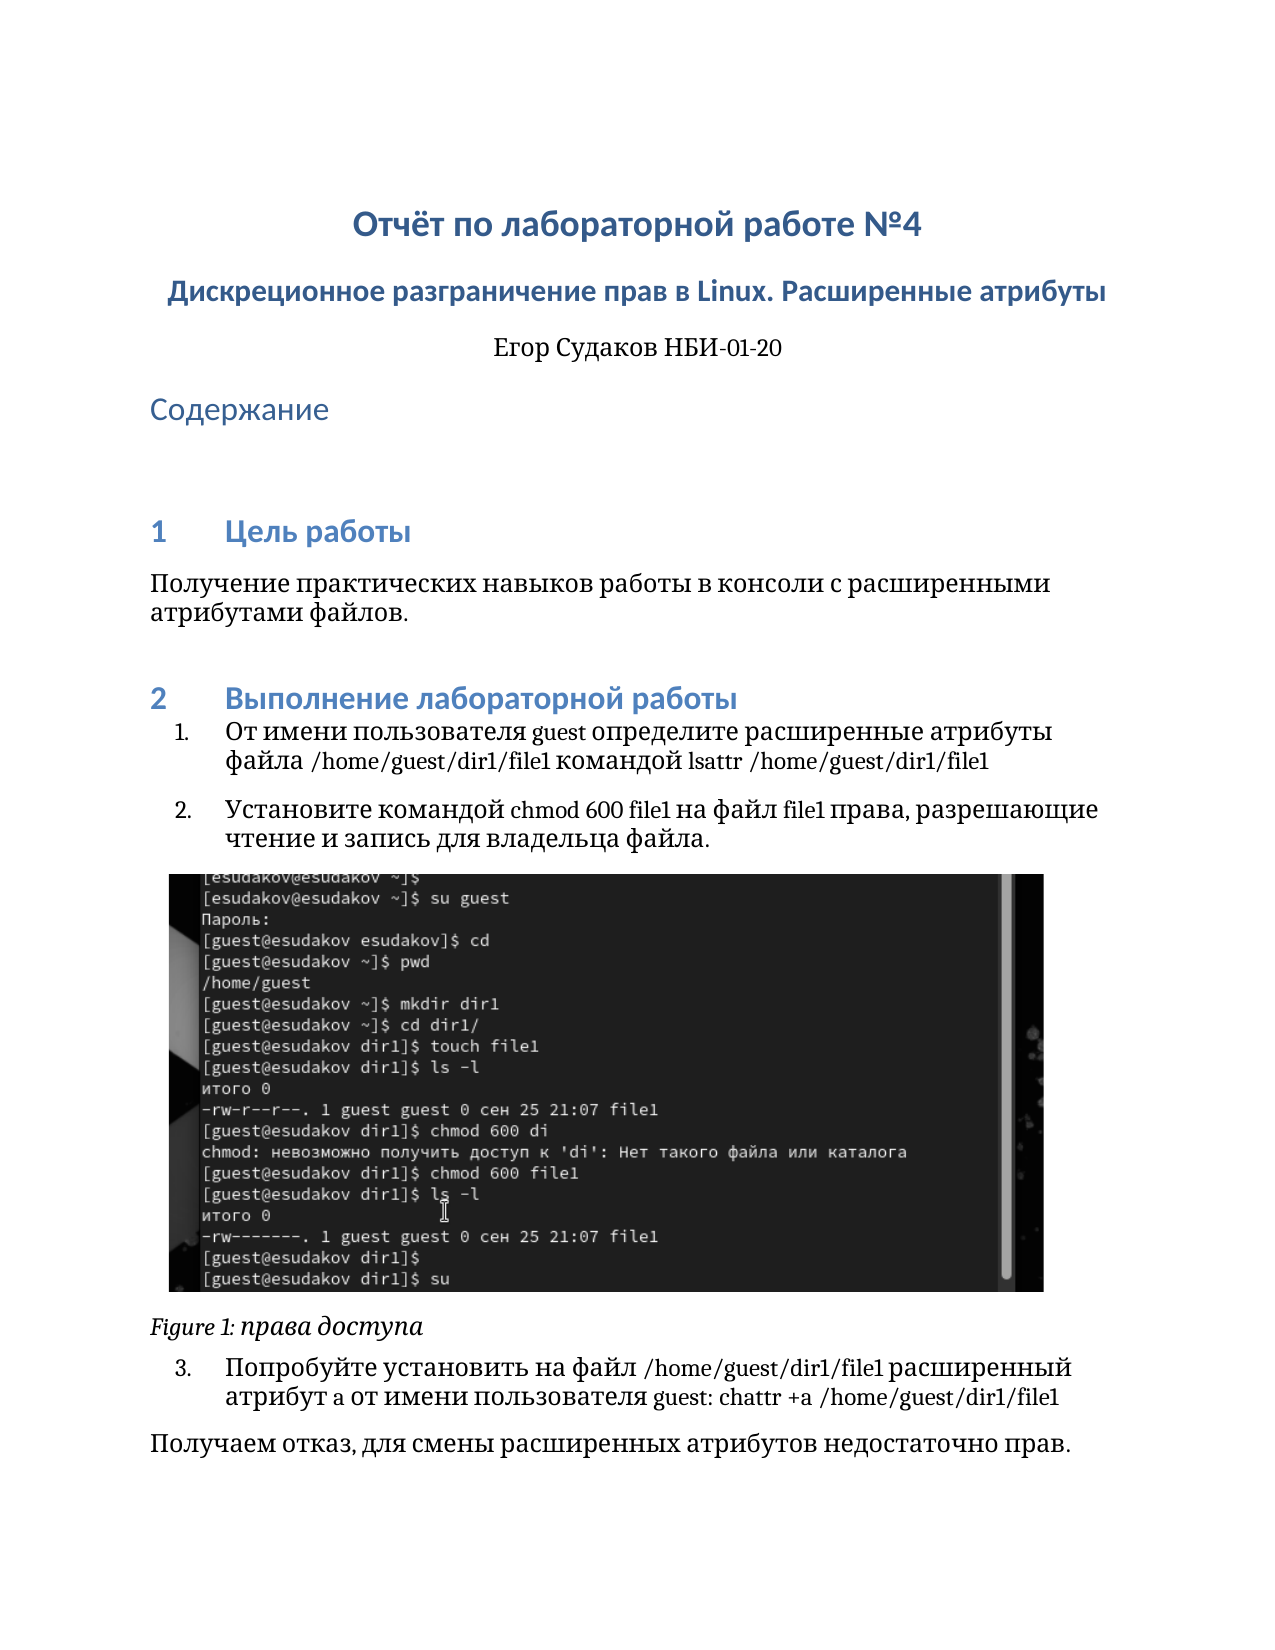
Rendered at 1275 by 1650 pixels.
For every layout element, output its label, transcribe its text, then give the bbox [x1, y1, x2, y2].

title Отчёт по лабораторной работе №4 [150, 200, 1125, 246]
text Егор Судаков НБИ-01-20 [150, 334, 1125, 363]
subtitle 1 Цель работы [150, 510, 1125, 551]
text Figure 1: права доступа [150, 1313, 1125, 1341]
list Установите командой chmod 600 file1 на файл file1 права, разрешающие чтение и запись для владельца файла. [175, 796, 1125, 854]
picture [168, 874, 1044, 1292]
list От имени пользователя guest определите расширенные атрибуты файла /home/guest/dir1/file1 командой lsattr /home/guest/dir1/file1 [175, 718, 1125, 776]
list Попробуйте установить на файл /home/guest/dir1/file1 расширенный атрибут a от имени пользователя guest: chattr +a /home/guest/dir1/file1 [175, 1354, 1125, 1411]
text Получаем отказ, для смены расширенных атрибутов недостаточно прав. [150, 1430, 1125, 1459]
text Получение практических навыков работы в консоли с расширенными атрибутами файлов. [150, 570, 1125, 627]
subtitle 2 Выполнение лабораторной работы [150, 677, 1125, 718]
subtitle Дискреционное разграничение прав в Linux. Расширенные атрибуты [150, 271, 1125, 309]
